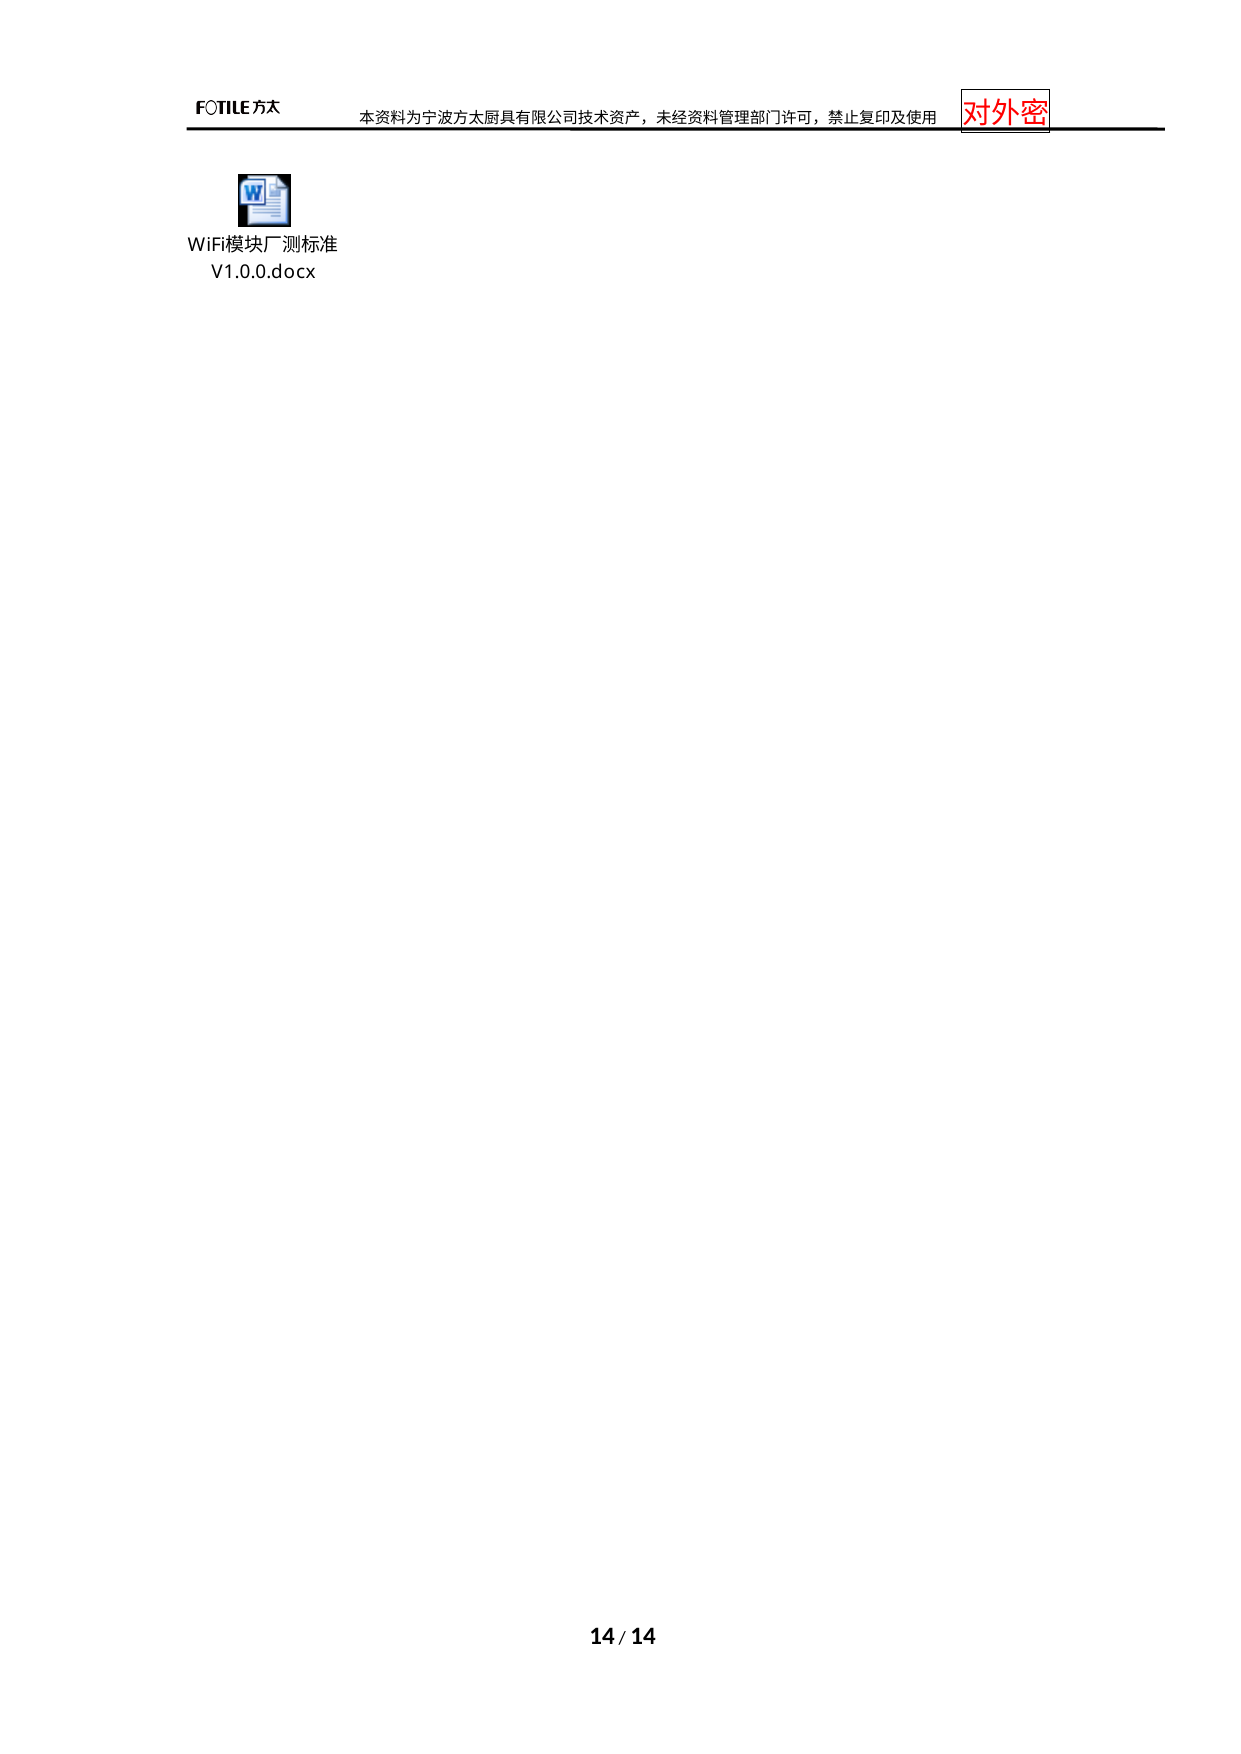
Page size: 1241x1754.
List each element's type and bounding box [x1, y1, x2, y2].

picture [190, 93, 286, 124]
